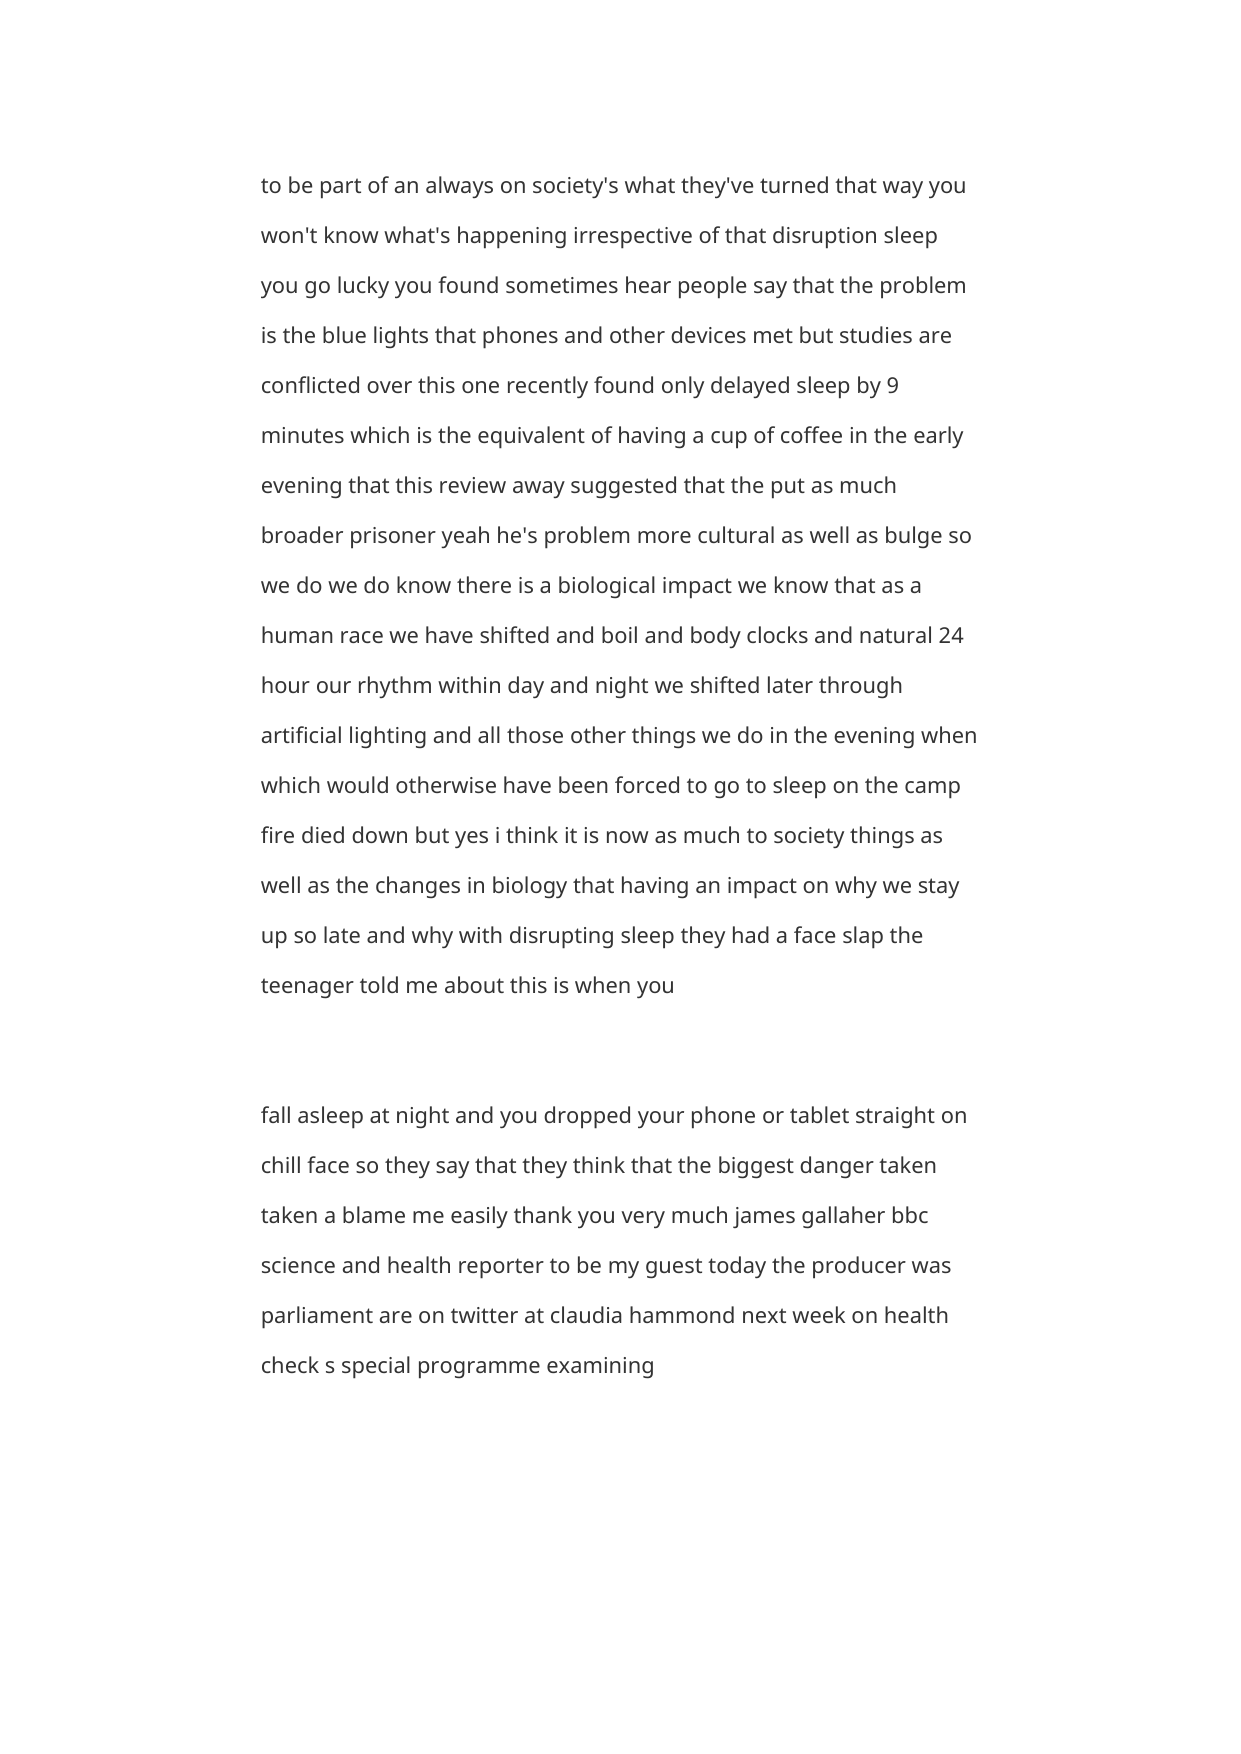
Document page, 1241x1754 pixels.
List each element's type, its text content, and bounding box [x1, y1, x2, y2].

text fall asleep at night and you dropped your phone or tablet straight on chill face so they say that they think that the biggest danger taken taken a blame me easily thank you very much james gallaher bbc science and health reporter to be my guest today the producer was parliament are on twitter at claudia hammond next week on health check s special programme examining [261, 1080, 979, 1380]
text to be part of an always on society's what they've turned that way you won't know what's happening irrespective of that disruption sleep you go lucky you found sometimes hear people say that the problem is the blue lights that phones and other devices met but studies are conflicted over this one recently found only delayed sleep by 9 minutes which is the equivalent of having a cup of coffee in the early evening that this review away suggested that the put as much broader prisoner yeah he's problem more cultural as well as bulge so we do we do know there is a biological impact we know that as a human race we have shifted and boil and body clocks and natural 24 hour our rhythm within day and night we shifted later through artificial lighting and all those other things we do in the evening when which would otherwise have been forced to go to sleep on the camp fire died down but yes i think it is now as much to society things as well as the changes in biology that having an impact on why we stay up so late and why with disrupting sleep they had a face slap the teenager told me about this is when you [261, 150, 979, 1000]
